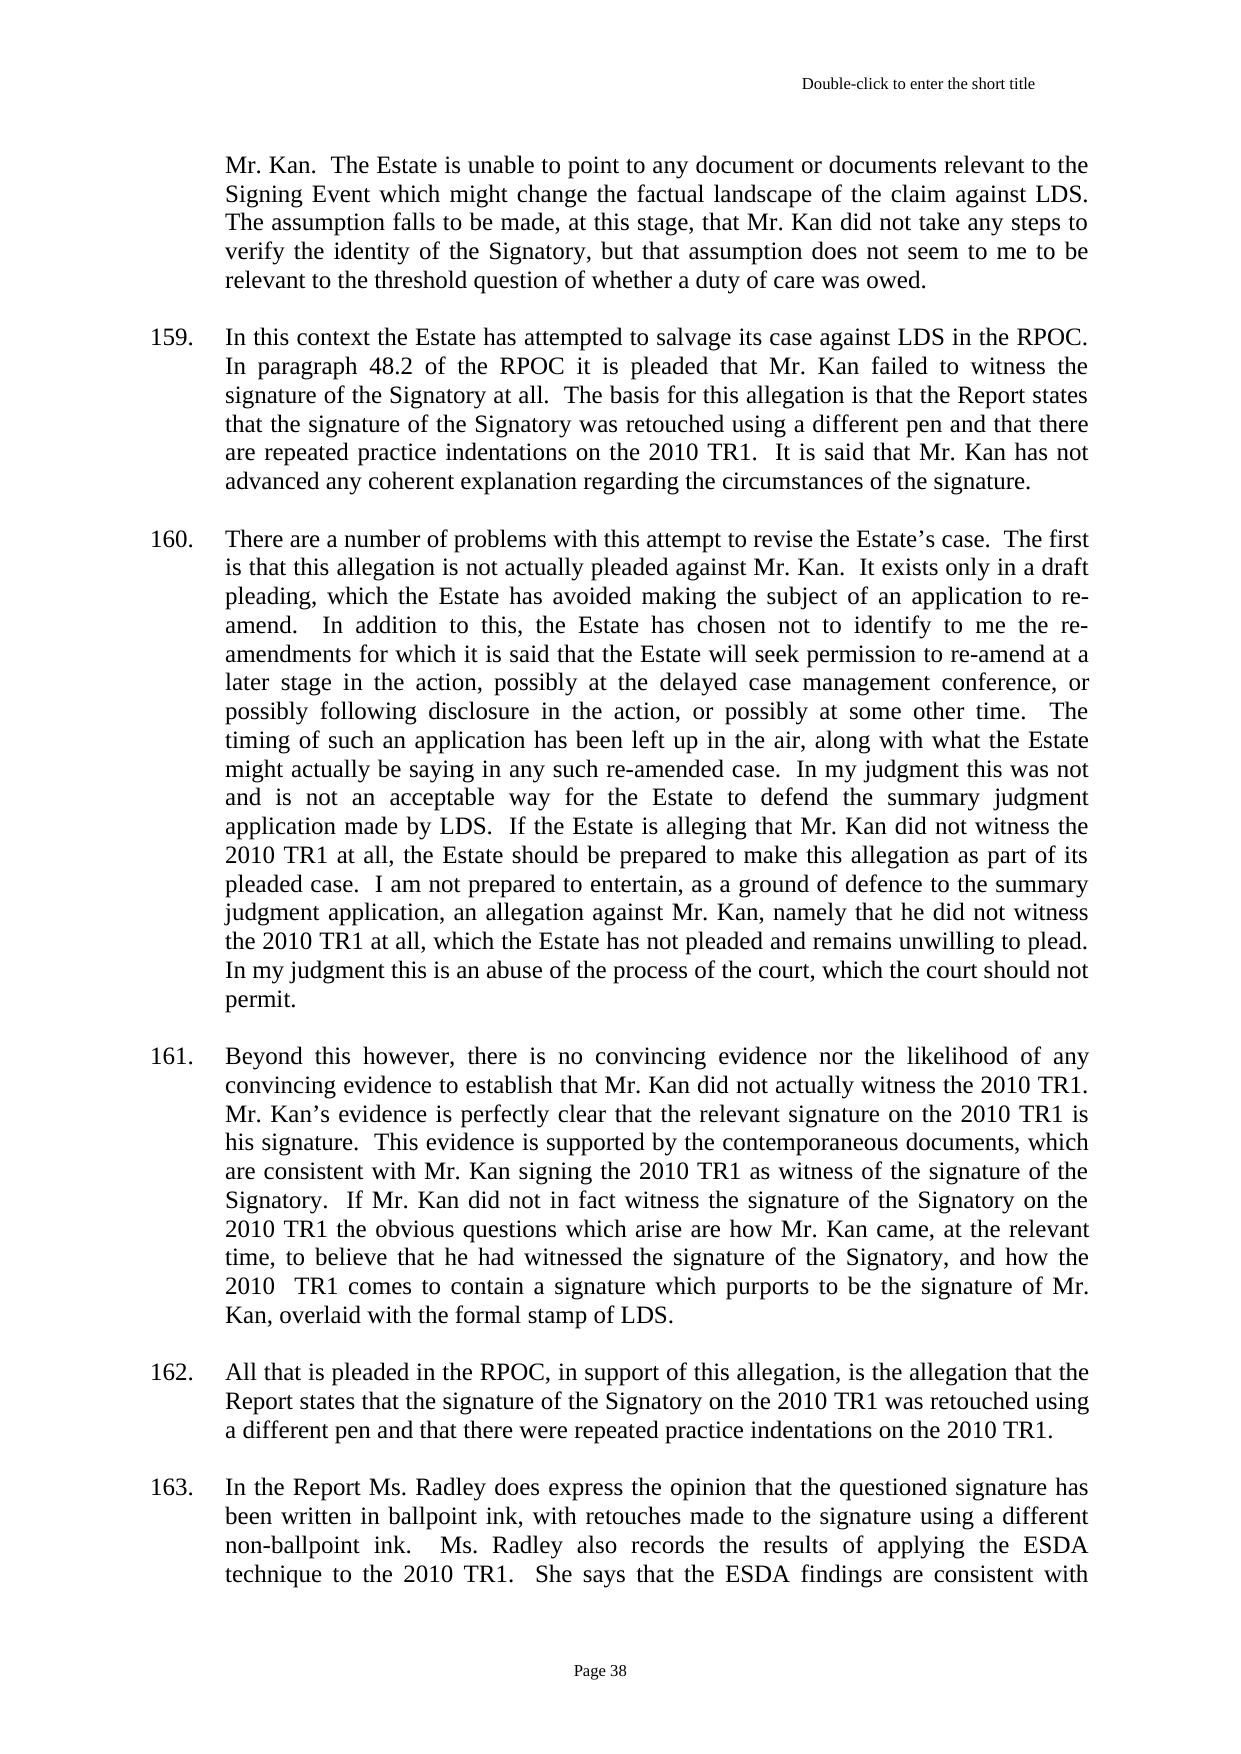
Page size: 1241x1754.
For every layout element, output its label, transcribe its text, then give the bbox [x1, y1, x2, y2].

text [150, 150, 1090, 294]
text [150, 1472, 1090, 1587]
text 159. In this context the Estate has attempted to salvage its case against LDS in the RPOC. In paragraph 48.2 of the RPOC it is pleaded that Mr. Kan failed to witness the signature of the Signatory at all. The basis for this allegation is that the Report states that the signature of the Signatory was retouched using a different pen and that there are repeated practice indentations on the 2010 TR1. It is said that Mr. Kan has not advanced any coherent explanation regarding the circumstances of the signature. [150, 322, 1090, 495]
text 162. All that is pleaded in the RPOC, in support of this allegation, is the allegation that the Report states that the signature of the Signatory on the 2010 TR1 was retouched using a different pen and that there were repeated practice indentations on the 2010 TR1. [150, 1357, 1090, 1444]
text 161. Beyond this however, there is no convincing evidence nor the likelihood of any convincing evidence to establish that Mr. Kan did not actually witness the 2010 TR1. Mr. Kan’s evidence is perfectly clear that the relevant signature on the 2010 TR1 is his signature. This evidence is supported by the contemporaneous documents, which are consistent with Mr. Kan signing the 2010 TR1 as witness of the signature of the Signatory. If Mr. Kan did not in fact witness the signature of the Signatory on the 2010 TR1 the obvious questions which arise are how Mr. Kan came, at the relevant time, to believe that he had witnessed the signature of the Signatory, and how the 2010 TR1 comes to contain a signature which purports to be the signature of Mr. Kan, overlaid with the formal stamp of LDS. [150, 1041, 1090, 1329]
text 160. There are a number of problems with this attempt to revise the Estate’s case. The first is that this allegation is not actually pleaded against Mr. Kan. It exists only in a draft pleading, which the Estate has avoided making the subject of an application to re-amend. In addition to this, the Estate has chosen not to identify to me the re-amendments for which it is said that the Estate will seek permission to re-amend at a later stage in the action, possibly at the delayed case management conference, or possibly following disclosure in the action, or possibly at some other time. The timing of such an application has been left up in the air, along with what the Estate might actually be saying in any such re-amended case. In my judgment this was not and is not an acceptable way for the Estate to defend the summary judgment application made by LDS. If the Estate is alleging that Mr. Kan did not witness the 2010 TR1 at all, the Estate should be prepared to make this allegation as part of its pleaded case. I am not prepared to entertain, as a ground of defence to the summary judgment application, an allegation against Mr. Kan, namely that he did not witness the 2010 TR1 at all, which the Estate has not pleaded and remains unwilling to plead. In my judgment this is an abuse of the process of the court, which the court should not permit. [150, 524, 1090, 1012]
